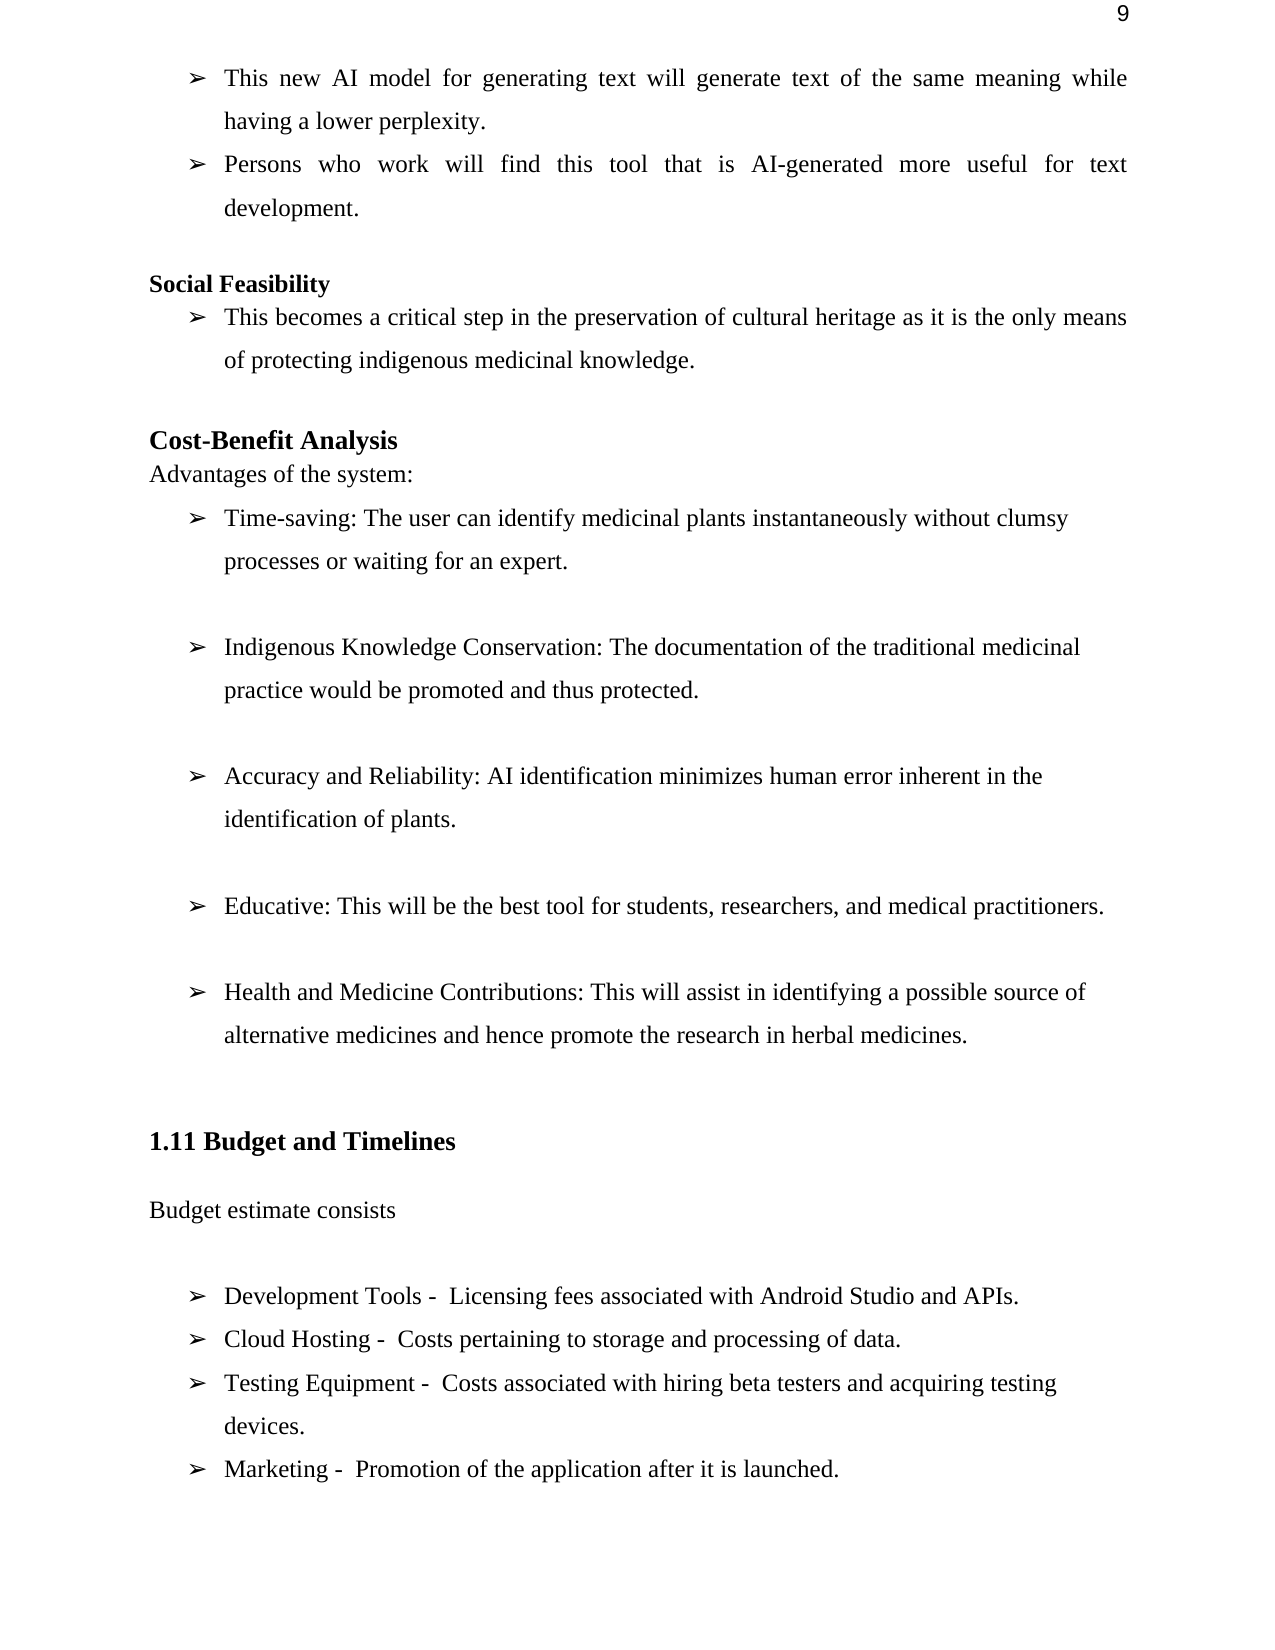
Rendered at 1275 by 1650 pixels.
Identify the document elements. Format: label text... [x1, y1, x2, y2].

subtitle 1.11 Budget and Timelines [149, 1126, 1129, 1157]
list This becomes a critical step in the preservation of cultural heritage as it is the only means of protecting indigenous medicinal knowledge. [186, 302, 1129, 374]
text Social Feasibility [149, 269, 1129, 298]
list Marketing - Promotion of the application after it is launched. [186, 1454, 1129, 1483]
list Cloud Hosting - Costs pertaining to storage and processing of data. [186, 1324, 1129, 1353]
text Budget estimate consists [149, 1195, 1129, 1224]
text Cost-Benefit Analysis [149, 424, 1129, 455]
list Development Tools - Licensing fees associated with Android Studio and APIs. [186, 1281, 1129, 1310]
text Advantages of the system: [149, 459, 1129, 488]
list Educative: This will be the best tool for students, researchers, and medical practitioners. [186, 891, 1129, 919]
list Time-saving: The user can identify medicinal plants instantaneously without clumsy processes or waiting for an expert. [186, 503, 1129, 574]
list Indigenous Knowledge Conservation: The documentation of the traditional medicinal practice would be promoted and thus protected. [186, 632, 1129, 704]
list This new AI model for generating text will generate text of the same meaning while having a lower perplexity. [186, 63, 1129, 135]
list Accuracy and Reliability: AI identification minimizes human error inherent in the identification of plants. [186, 761, 1129, 833]
list Persons who work will find this tool that is AI-generated more useful for text development. [186, 149, 1129, 221]
list Health and Medicine Contributions: This will assist in identifying a possible source of alternative medicines and hence promote the research in herbal medicines. [186, 977, 1129, 1049]
list Testing Equipment - Costs associated with hiring beta testers and acquiring testing devices. [186, 1368, 1129, 1439]
